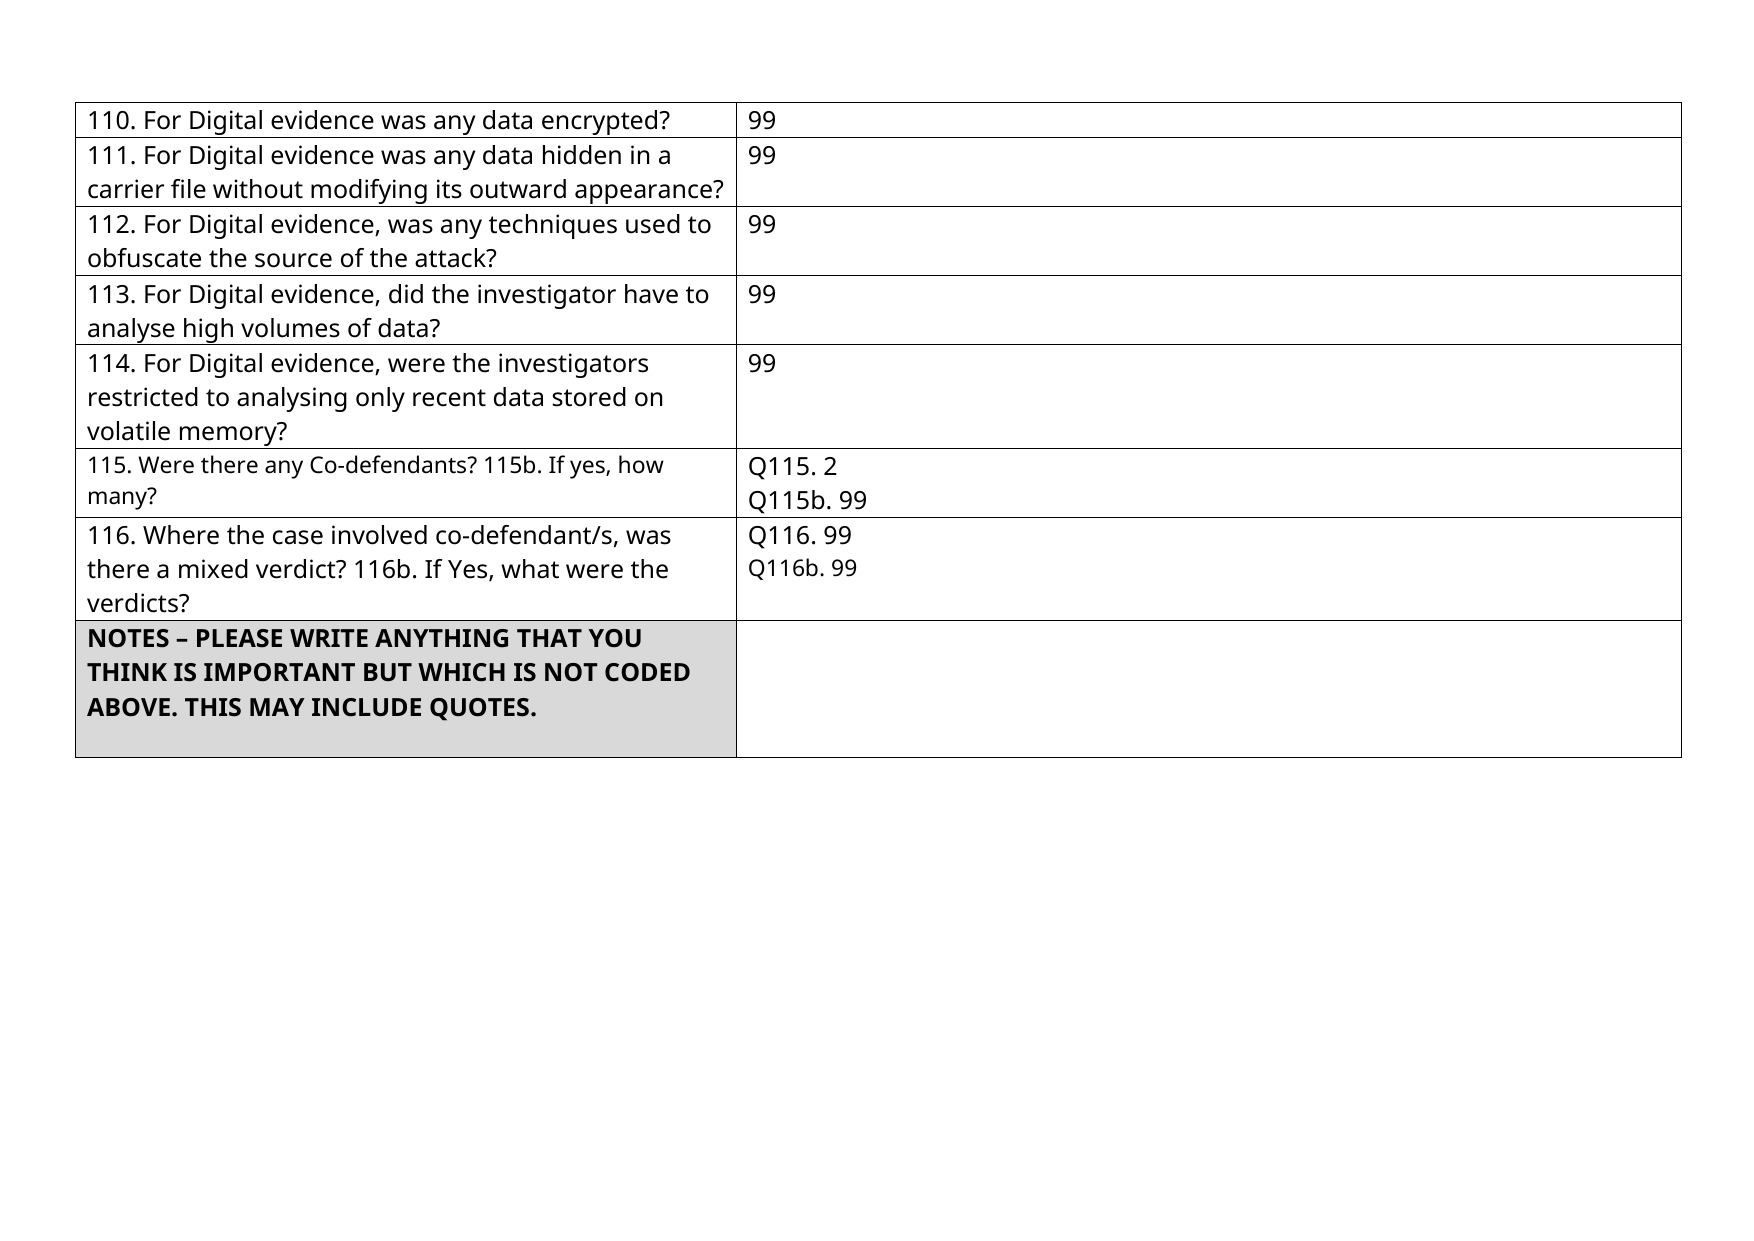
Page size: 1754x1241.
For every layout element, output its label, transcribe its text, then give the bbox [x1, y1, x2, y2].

table_cell 111. For Digital evidence was any data hidden in a carrier file without modifying its outward appearance? [76, 138, 736, 206]
table_cell 99 [737, 276, 1681, 344]
table_cell 99 [737, 138, 1681, 206]
table_cell NOTES – PLEASE WRITE ANYTHING THAT YOU THINK IS IMPORTANT BUT WHICH IS NOT CODED ABOVE. THIS MAY INCLUDE QUOTES. [76, 621, 736, 757]
table_cell 99 [737, 207, 1681, 275]
table_cell 110. For Digital evidence was any data encrypted? [76, 103, 736, 137]
table_cell 116. Where the case involved co-defendant/s, was there a mixed verdict? 116b. If Yes, what were the verdicts? [76, 518, 736, 620]
table_cell [737, 621, 1681, 757]
table_cell 114. For Digital evidence, were the investigators restricted to analysing only recent data stored on volatile memory? [76, 345, 736, 448]
table_cell 113. For Digital evidence, did the investigator have to analyse high volumes of data? [76, 276, 736, 344]
table_cell 112. For Digital evidence, was any techniques used to obfuscate the source of the attack? [76, 207, 736, 275]
table_cell 99 [737, 345, 1681, 448]
table_cell 99 [737, 103, 1681, 137]
table_cell Q116. 99 Q116b. 99 [737, 518, 1681, 620]
table_cell 115. Were there any Co-defendants? 115b. If yes, how many? [76, 449, 736, 517]
table_cell Q115. 2 Q115b. 99 [737, 449, 1681, 517]
